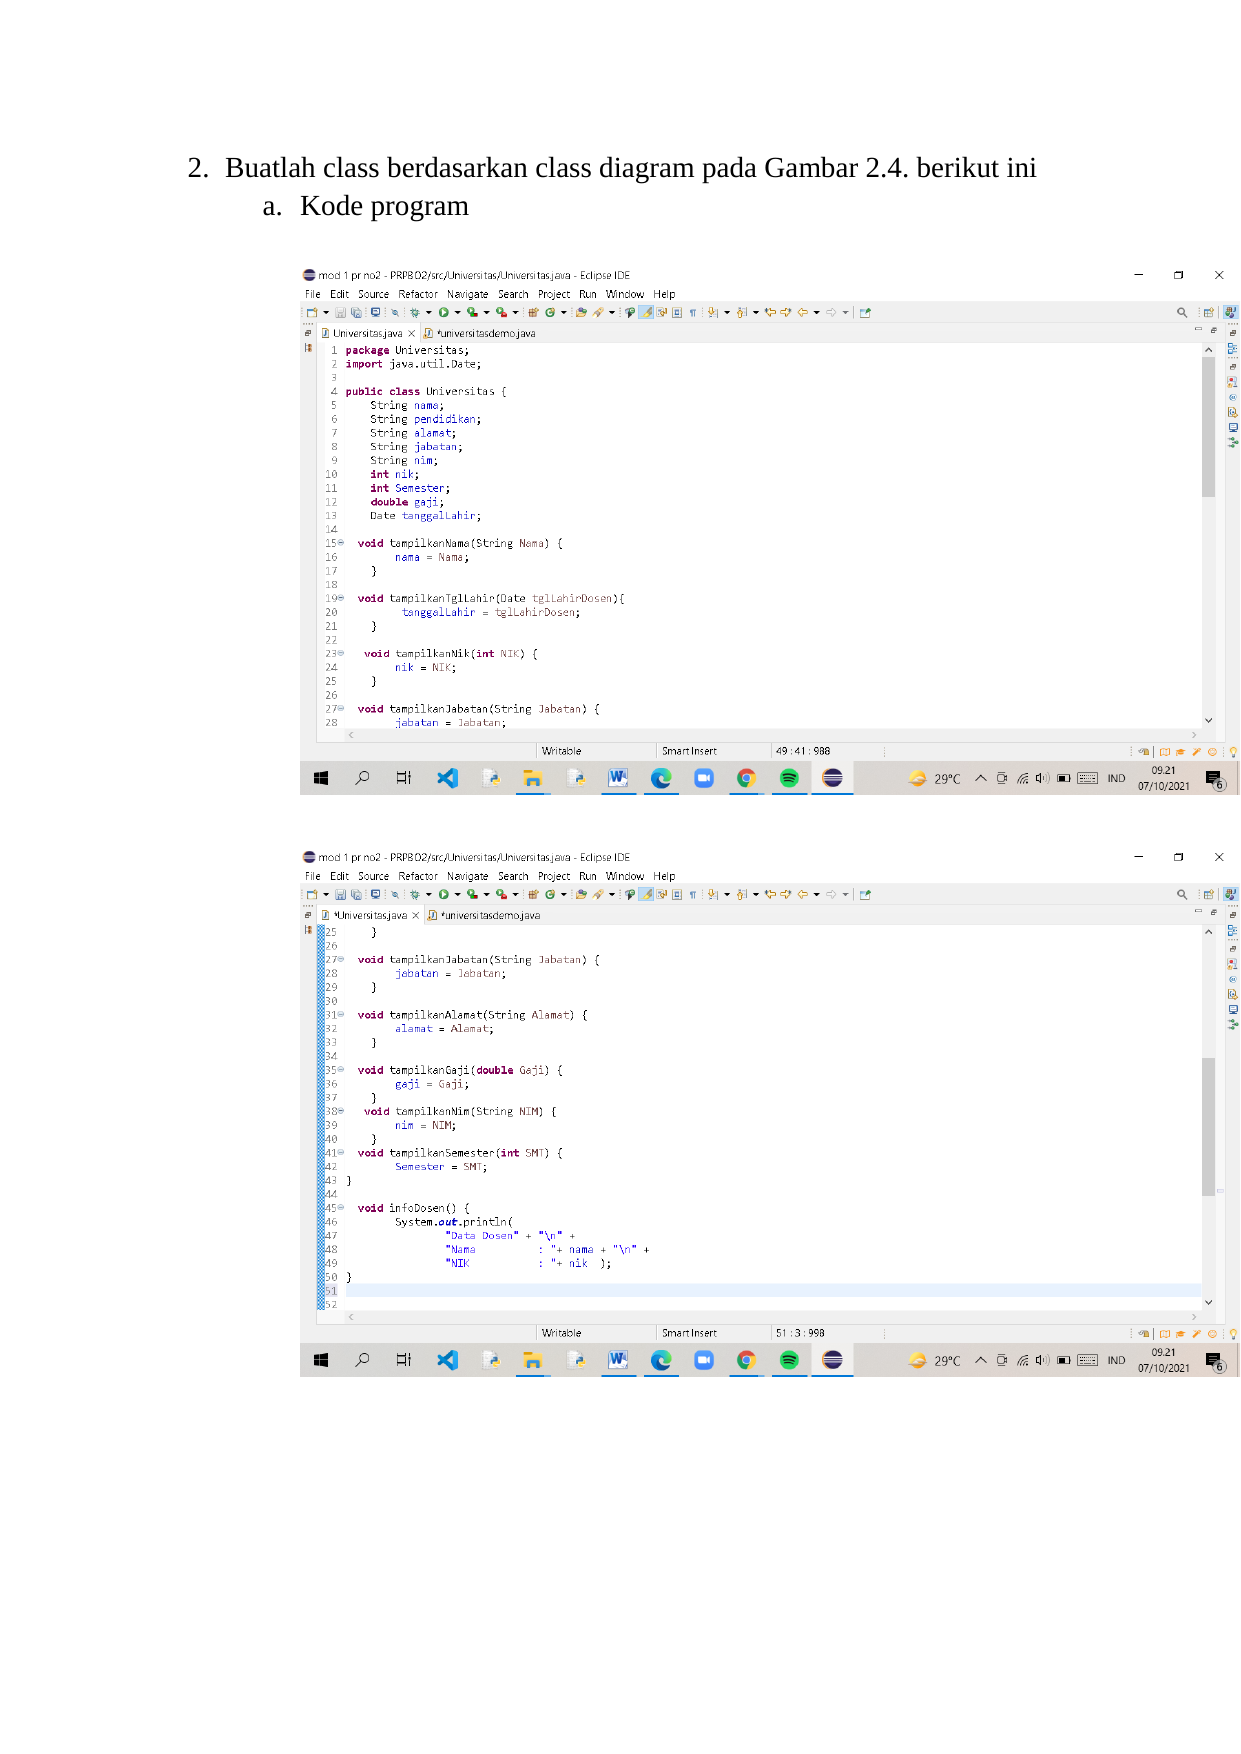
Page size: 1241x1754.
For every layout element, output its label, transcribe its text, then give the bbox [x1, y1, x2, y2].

picture [300, 265, 1241, 795]
picture [300, 848, 1241, 1377]
list Kode program [262, 188, 1090, 222]
list Buatlah class berdasarkan class diagram pada Gambar 2.4. berikut ini [187, 150, 1090, 183]
